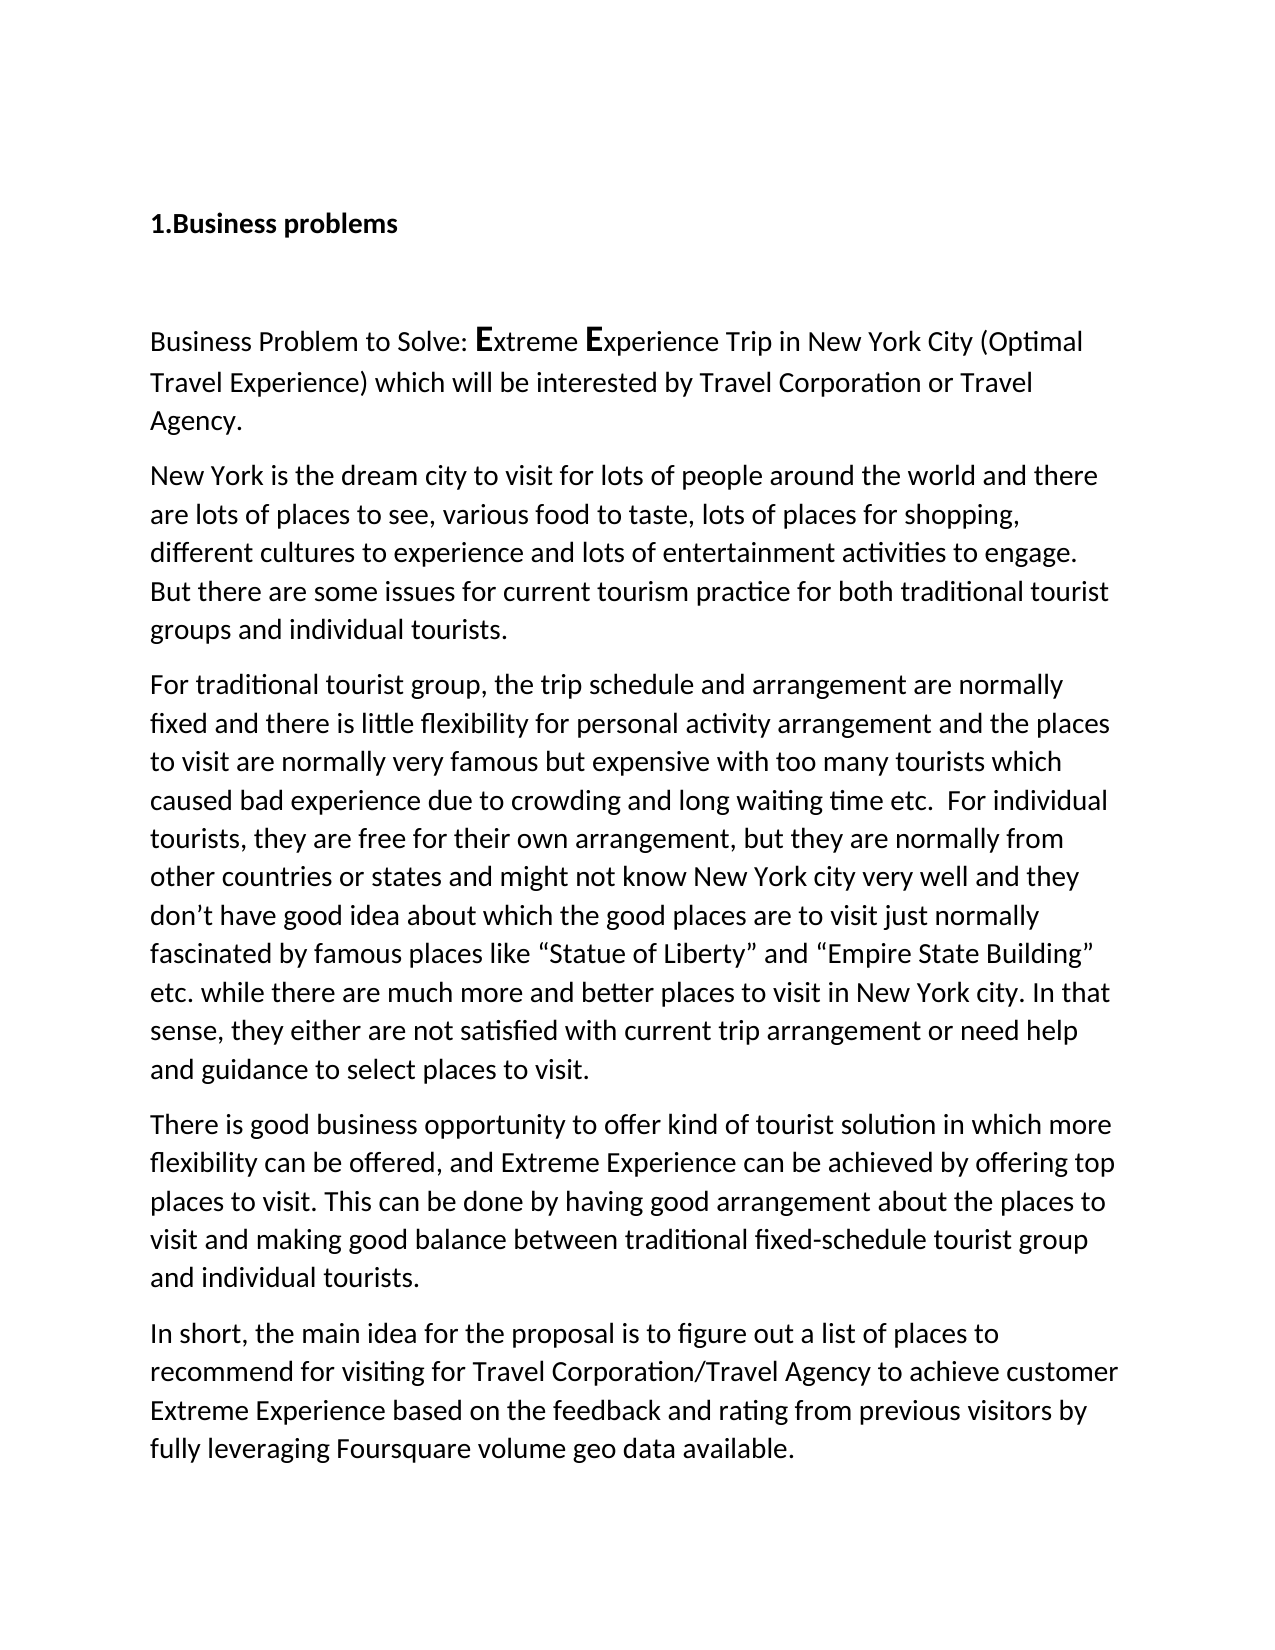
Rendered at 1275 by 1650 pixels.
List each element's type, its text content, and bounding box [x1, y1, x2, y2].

text 1.Business problems [150, 205, 1125, 241]
text For traditional tourist group, the trip schedule and arrangement are normally fixed and there is little flexibility for personal activity arrangement and the places to visit are normally very famous but expensive with too many tourists which caused bad experience due to crowding and long waiting time etc. For individual tourists, they are free for their own arrangement, but they are normally from other countries or states and might not know New York city very well and they don’t have good idea about which the good places are to visit just normally fascinated by famous places like “Statue of Liberty” and “Empire State Building” etc. while there are much more and better places to visit in New York city. In that sense, they either are not satisfied with current trip arrangement or need help and guidance to select places to visit. [150, 666, 1125, 1086]
text Business Problem to Solve: Extreme Experience Trip in New York City (Optimal Travel Experience) which will be interested by Travel Corporation or Travel Agency. [150, 315, 1125, 438]
text New York is the dream city to visit for lots of people around the world and there are lots of places to see, various food to taste, lots of places for shopping, different cultures to experience and lots of entertainment activities to engage. But there are some issues for current tourism practice for both traditional tourist groups and individual tourists. [150, 457, 1125, 647]
text In short, the main idea for the proposal is to figure out a list of places to recommend for visiting for Travel Corporation/Travel Agency to achieve customer Extreme Experience based on the feedback and rating from previous visitors by fully leveraging Foursquare volume geo data available. [150, 1315, 1125, 1466]
text There is good business opportunity to offer kind of tourist solution in which more flexibility can be offered, and Extreme Experience can be achieved by offering top places to visit. This can be done by having good arrangement about the places to visit and making good balance between traditional fixed-schedule tourist group and individual tourists. [150, 1106, 1125, 1295]
